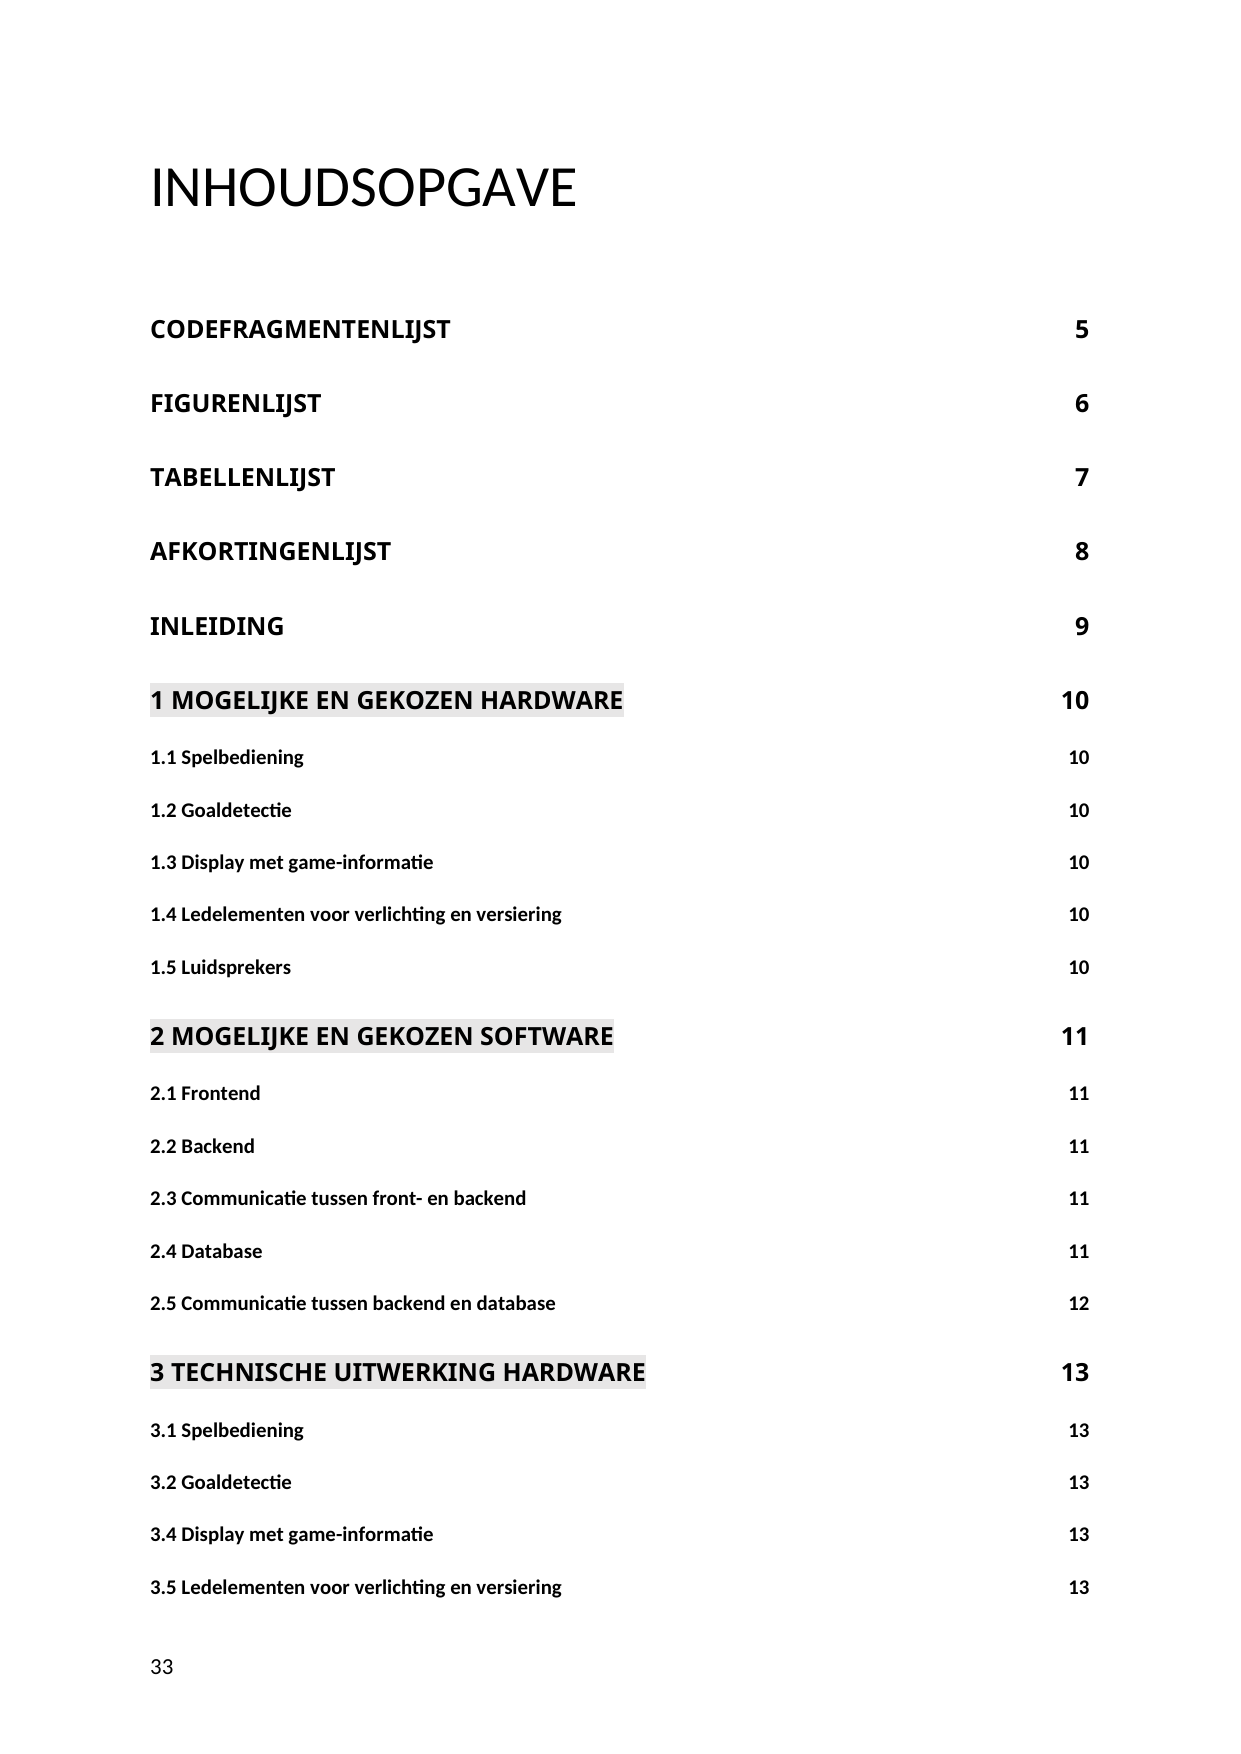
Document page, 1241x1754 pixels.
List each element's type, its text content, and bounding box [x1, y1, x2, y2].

text AFKORTINGENLIJST 8 [150, 534, 1090, 568]
text 2.2 Backend 11 [150, 1133, 1090, 1158]
text 2 Mogelijke en gekozen Software 11 [614, 1019, 1090, 1053]
text TABELLENLIJST 7 [150, 460, 1090, 494]
text 1.2 Goaldetectie 10 [150, 797, 1090, 822]
text 3.5 Ledelementen voor verlichting en versiering 13 [150, 1574, 1090, 1599]
text 2.4 Database 11 [150, 1238, 1090, 1263]
text 1.1 Spelbediening 10 [150, 744, 1090, 770]
text INLEIDING 9 [150, 608, 1090, 642]
text 1.3 Display met game-informatie 10 [150, 849, 1090, 874]
text 2.5 Communicatie tussen backend en database 12 [150, 1290, 1090, 1316]
text 2.3 Communicatie tussen front- en backend 11 [150, 1185, 1090, 1211]
text 1.5 Luidsprekers 10 [150, 954, 1090, 979]
text 3.1 Spelbediening 13 [150, 1417, 1090, 1442]
text 1 Mogelijke en gekozen hardware 10 [624, 683, 1090, 717]
text 2.1 Frontend 11 [150, 1081, 1090, 1106]
text By building sensors into an existing table and having it communicate with a server, a table can be made smart. The server then communicates with a mobile-first website that the user visits. People can create an account on this website. After they have created an account, they can enter a code that is on the foosball table and register for a match. There will also be a plethora of different data such as total goals, games won and lost, and a lot more.INHOUDSOPGAVE [150, 150, 1090, 221]
text 1.4 Ledelementen voor verlichting en versiering 10 [150, 902, 1090, 927]
text 3.2 Goaldetectie 13 [150, 1469, 1090, 1495]
text 3 Technische uitwerking hardware 13 [646, 1355, 1090, 1389]
text 3.4 Display met game-informatie 13 [150, 1522, 1090, 1547]
text FIGURENLIJST 6 [150, 386, 1090, 419]
text CODEFRAGMENTENLIJST 5 [150, 311, 1090, 345]
